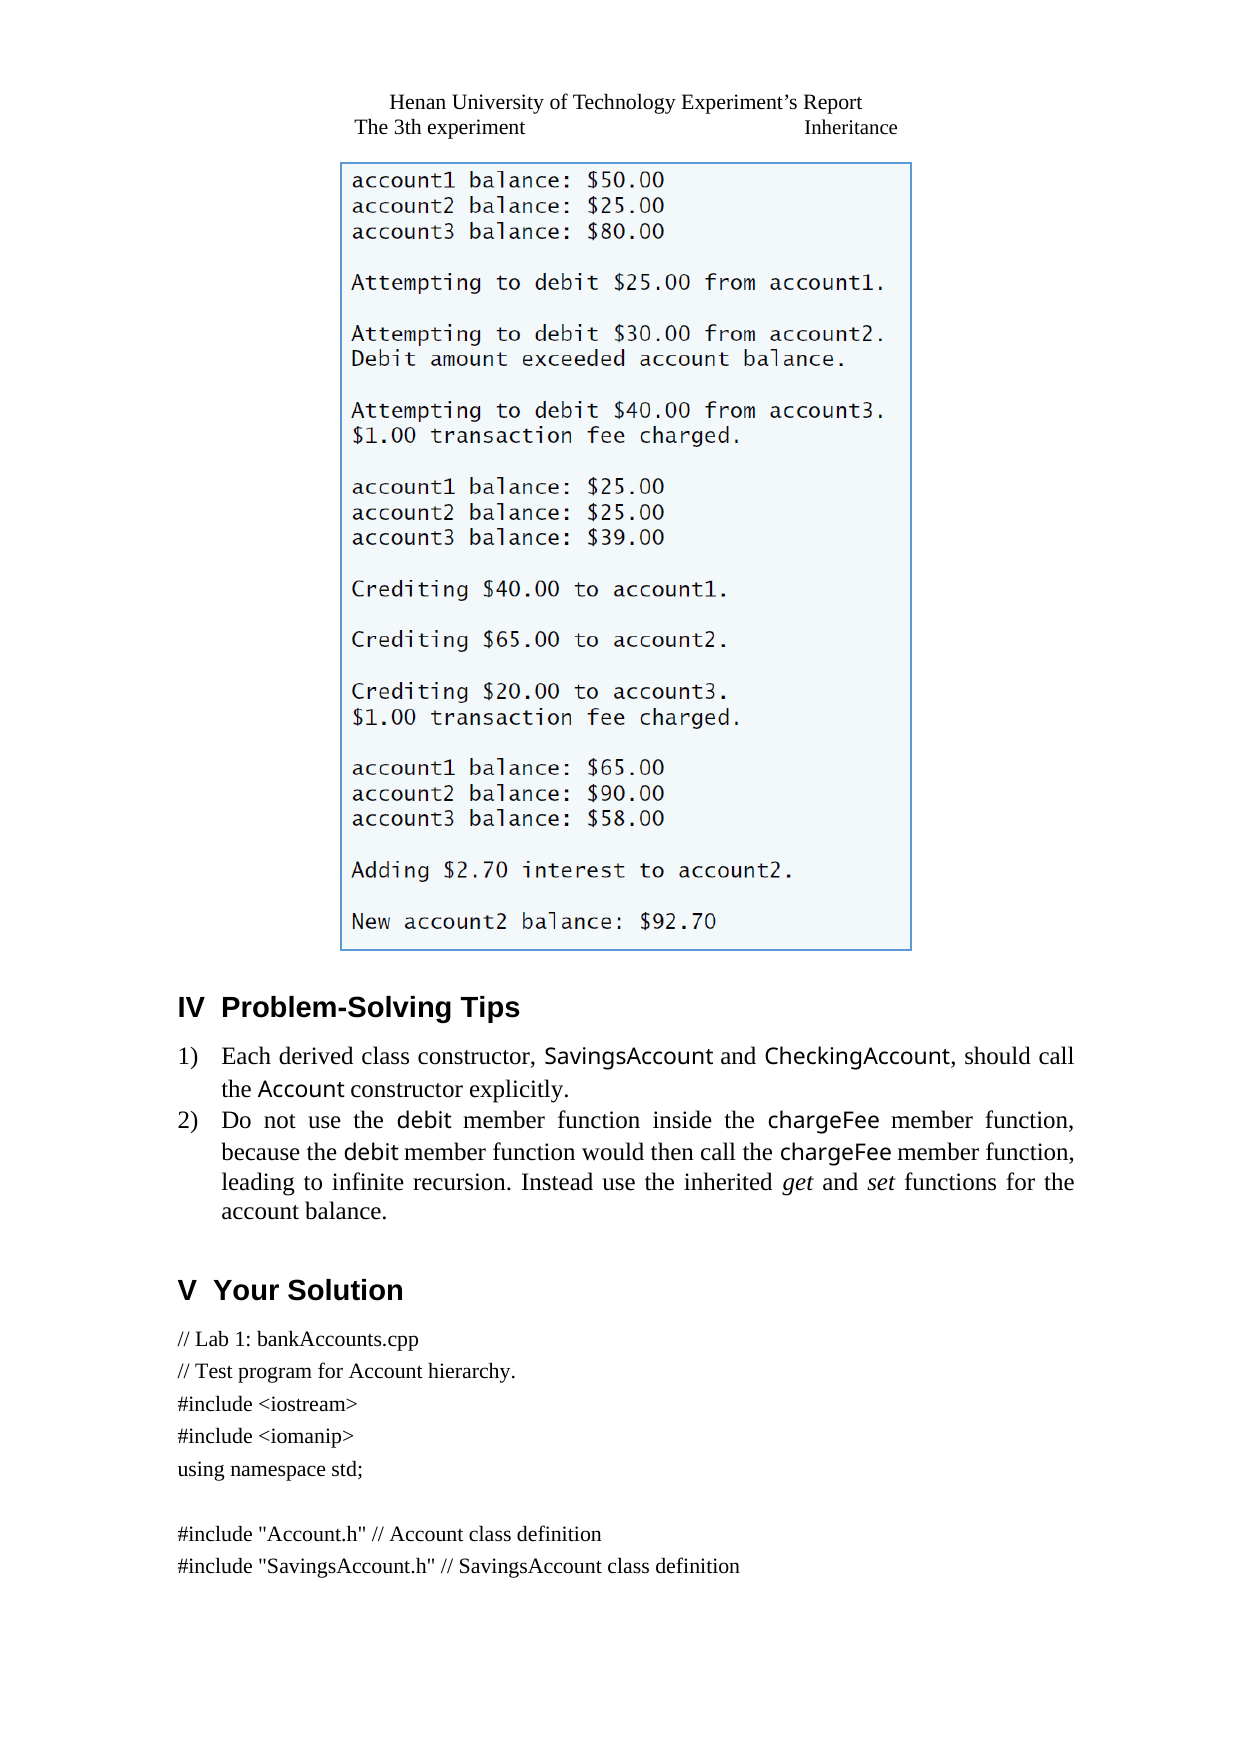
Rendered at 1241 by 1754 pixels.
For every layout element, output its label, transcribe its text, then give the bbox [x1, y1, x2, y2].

list Do not use the debit member function inside the chargeFee member function, because the debit member function would then call the chargeFee member function, leading to infinite recursion. Instead use the inherited get and set functions for the account balance. [177, 1104, 1075, 1224]
text using namespace std; [177, 1452, 1075, 1484]
text IV Problem-Solving Tips [177, 974, 1075, 1039]
text #include <iostream> [177, 1387, 1075, 1419]
list Each derived class constructor, SavingsAccount and CheckingAccount, should call the Account constructor explicitly. [177, 1039, 1075, 1104]
text // Lab 1: bankAccounts.cpp [177, 1322, 1075, 1354]
text #include <iomanip> [177, 1419, 1075, 1452]
text V Your Solution [177, 1257, 1075, 1322]
text #include "Account.h" // Account class definition [177, 1517, 1075, 1549]
picture [342, 164, 910, 949]
text // Test program for Account hierarchy. [177, 1354, 1075, 1387]
text #include "SavingsAccount.h" // SavingsAccount class definition [177, 1549, 1075, 1582]
